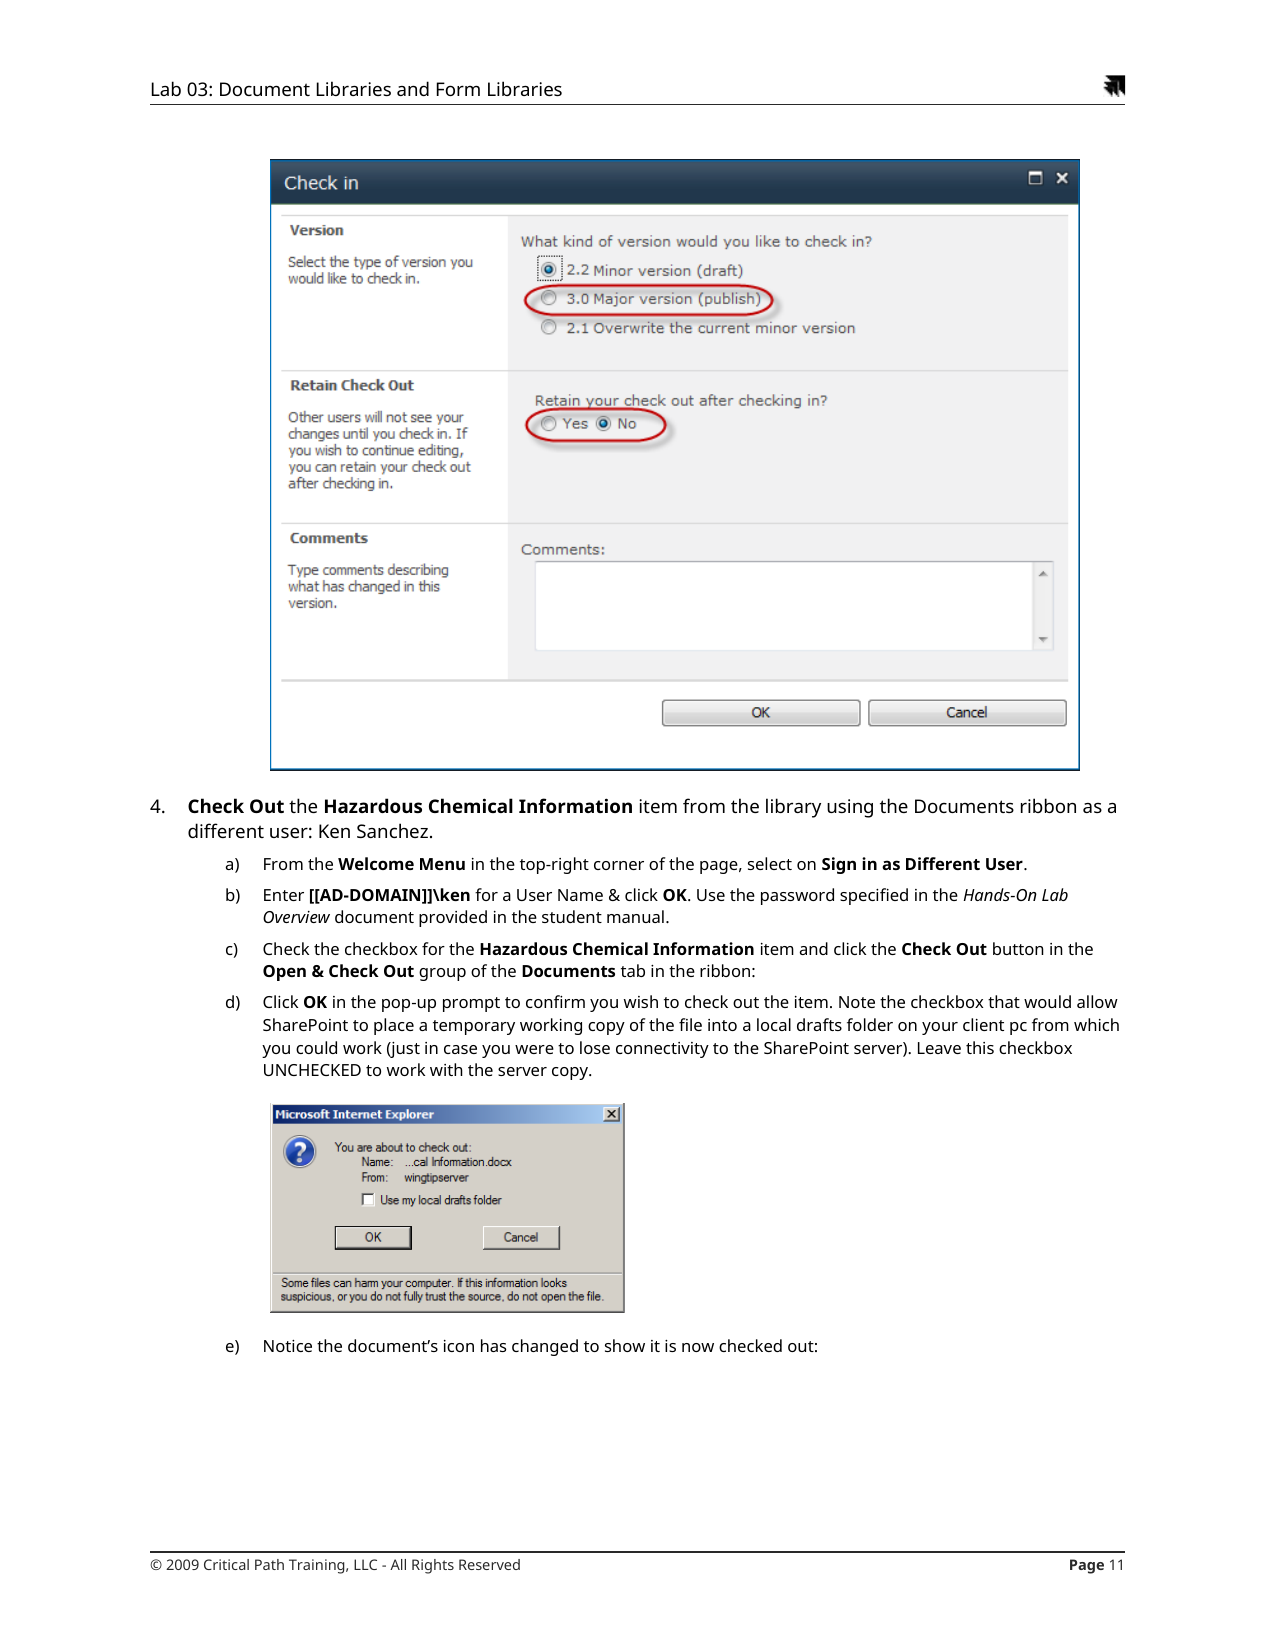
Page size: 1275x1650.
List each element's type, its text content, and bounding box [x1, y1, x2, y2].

list Notice the document’s icon has changed to show it is now checked out: [225, 1335, 1125, 1358]
list Enter [[AD-DOMAIN]]\ken for a User Name & click OK. Use the password specified in the Hands-On Lab Overview document provided in the student manual. [225, 883, 1125, 929]
picture [270, 159, 1080, 771]
picture [270, 1103, 625, 1314]
list Check Out the Hazardous Chemical Information item from the library using the Documents ribbon as a different user: Ken Sanchez. [150, 793, 1125, 844]
list Check the checkbox for the Hazardous Chemical Information item and click the Check Out button in the Open & Check Out group of the Documents tab in the ribbon: [225, 937, 1125, 982]
list Click OK in the pop-up prompt to confirm you wish to check out the item. Note the checkbox that would allow SharePoint to place a temporary working copy of the file into a local drafts folder on your client pc from which you could work (just in case you were to lose connectivity to the SharePoint server). Leave this checkbox UNCHECKED to work with the server copy. [225, 991, 1125, 1082]
list From the Welcome Menu in the top-right corner of the page, select on Sign in as Different User. [225, 852, 1125, 875]
picture [1103, 75, 1125, 97]
